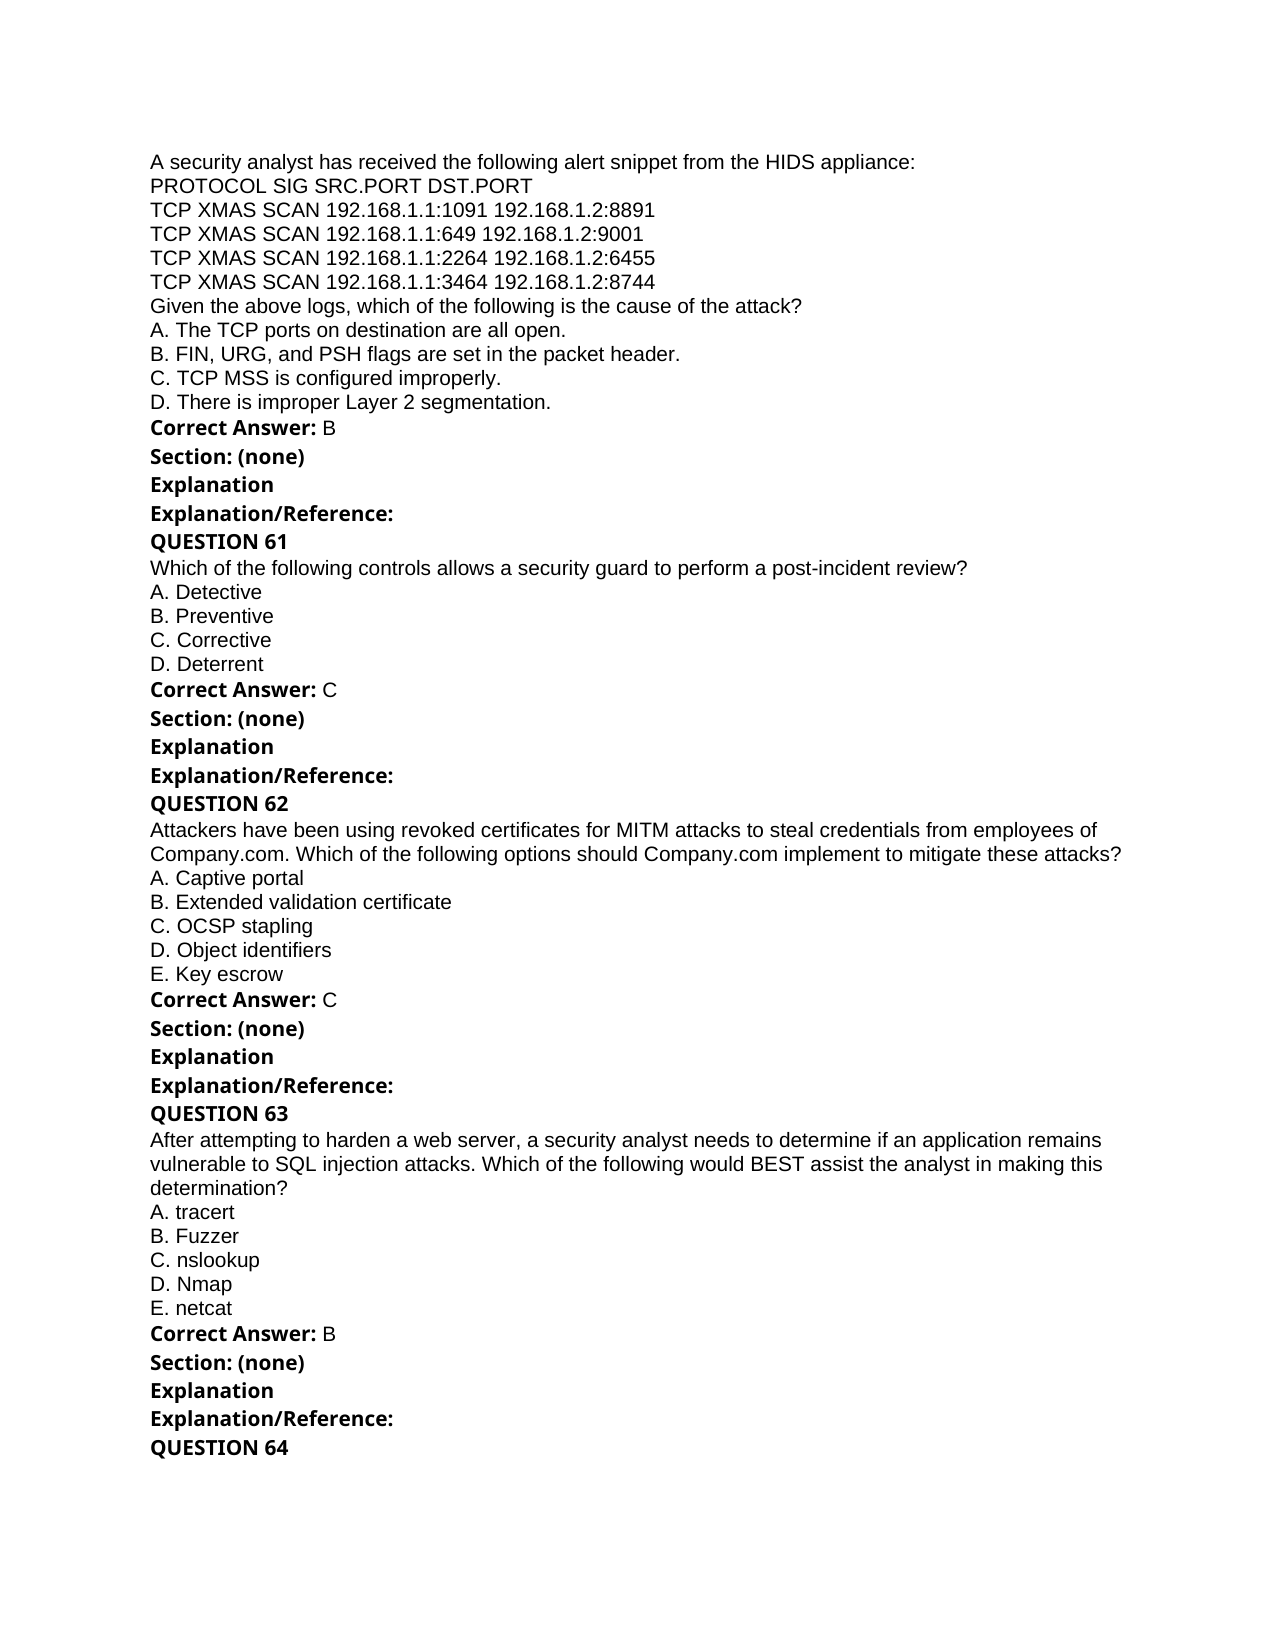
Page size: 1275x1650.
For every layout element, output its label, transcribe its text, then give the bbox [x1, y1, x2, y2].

text QUESTION 62 [150, 789, 1125, 818]
text Given the above logs, which of the following is the cause of the attack? [150, 294, 1125, 318]
text Correct Answer: C [150, 985, 1125, 1014]
text B. Fuzzer [150, 1223, 1125, 1247]
text Explanation [150, 1042, 1125, 1071]
text PROTOCOL SIG SRC.PORT DST.PORT [150, 174, 1125, 198]
text QUESTION 63 [150, 1099, 1125, 1128]
text A. Detective [150, 580, 1125, 604]
text D. There is improper Layer 2 segmentation. [150, 389, 1125, 413]
text D. Object identifiers [150, 937, 1125, 961]
text Correct Answer: C [150, 676, 1125, 704]
text Section: (none) [150, 442, 1125, 470]
text Section: (none) [150, 704, 1125, 732]
text A security analyst has received the following alert snippet from the HIDS appliance: [150, 150, 1125, 174]
text A. The TCP ports on destination are all open. [150, 318, 1125, 342]
text D. Deterrent [150, 652, 1125, 676]
text C. OCSP stapling [150, 913, 1125, 937]
text Section: (none) [150, 1348, 1125, 1376]
text Attackers have been using revoked certificates for MITM attacks to steal credentials from employees of [150, 818, 1125, 842]
text Explanation/Reference: [150, 761, 1125, 789]
text B. Preventive [150, 604, 1125, 628]
text Which of the following controls allows a security guard to perform a post-incident review? [150, 556, 1125, 580]
text TCP XMAS SCAN 192.168.1.1:1091 192.168.1.2:8891 [150, 198, 1125, 222]
text C. Corrective [150, 628, 1125, 652]
text TCP XMAS SCAN 192.168.1.1:2264 192.168.1.2:6455 [150, 246, 1125, 270]
text determination? [150, 1176, 1125, 1199]
text E. netcat [150, 1295, 1125, 1319]
text A. tracert [150, 1199, 1125, 1223]
text Explanation/Reference: [150, 1404, 1125, 1433]
text TCP XMAS SCAN 192.168.1.1:649 192.168.1.2:9001 [150, 222, 1125, 246]
text QUESTION 61 [150, 527, 1125, 556]
text QUESTION 64 [150, 1433, 1125, 1461]
text Section: (none) [150, 1014, 1125, 1042]
text B. FIN, URG, and PSH flags are set in the packet header. [150, 342, 1125, 366]
text A. Captive portal [150, 866, 1125, 889]
text Company.com. Which of the following options should Company.com implement to mitigate these attacks? [150, 842, 1125, 866]
text After attempting to harden a web server, a security analyst needs to determine if an application remains [150, 1128, 1125, 1152]
text Explanation [150, 1376, 1125, 1404]
text Correct Answer: B [150, 413, 1125, 442]
text E. Key escrow [150, 961, 1125, 985]
text B. Extended validation certificate [150, 889, 1125, 913]
text C. nslookup [150, 1247, 1125, 1271]
text vulnerable to SQL injection attacks. Which of the following would BEST assist the analyst in making this [150, 1152, 1125, 1176]
text Explanation [150, 470, 1125, 499]
text D. Nmap [150, 1271, 1125, 1295]
text Explanation [150, 732, 1125, 761]
text Explanation/Reference: [150, 1071, 1125, 1099]
text Correct Answer: B [150, 1319, 1125, 1348]
text C. TCP MSS is configured improperly. [150, 366, 1125, 389]
text TCP XMAS SCAN 192.168.1.1:3464 192.168.1.2:8744 [150, 270, 1125, 294]
text Explanation/Reference: [150, 499, 1125, 527]
